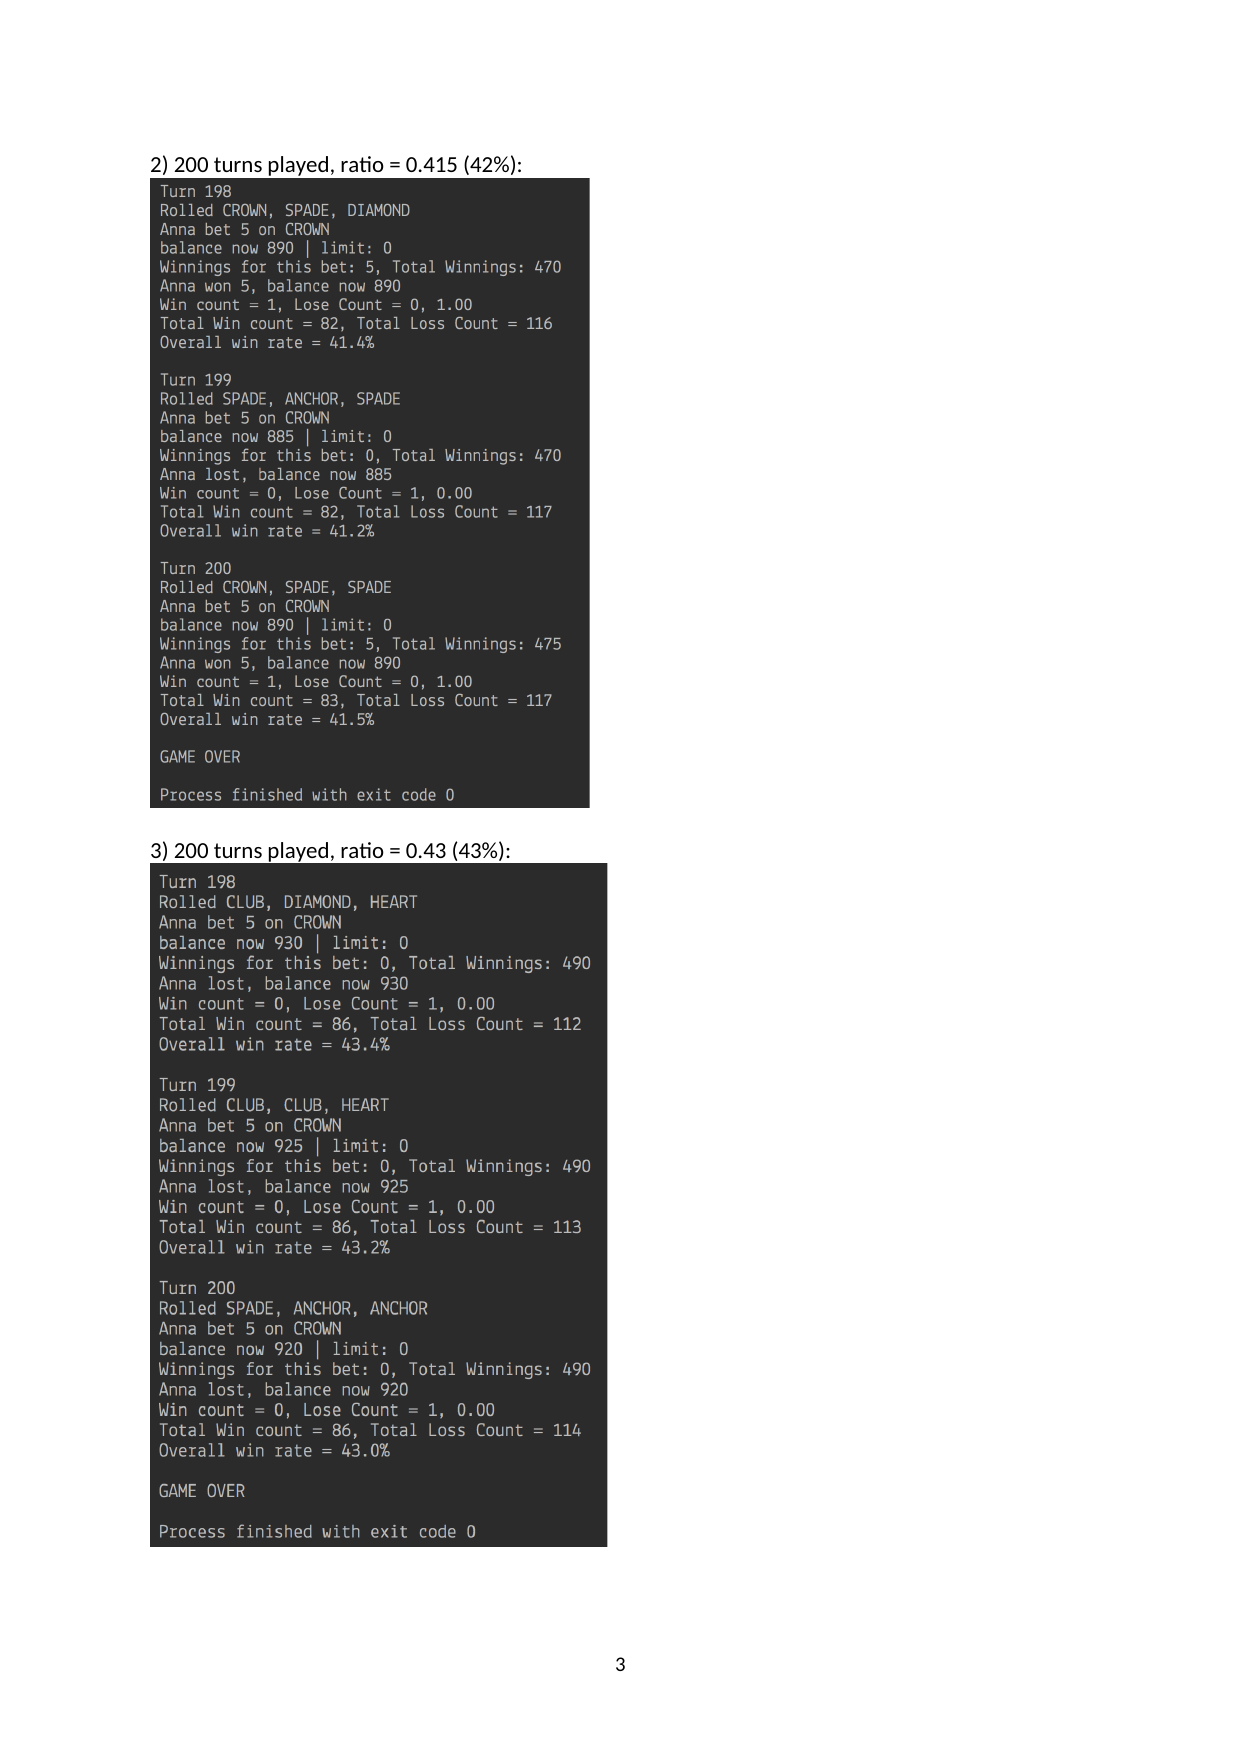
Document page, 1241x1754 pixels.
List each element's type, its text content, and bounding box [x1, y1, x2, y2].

text 2) 200 turns played, ratio = 0.415 (42%): [150, 150, 1090, 178]
text 3) 200 turns played, ratio = 0.43 (43%): [150, 836, 1090, 864]
picture [150, 178, 590, 808]
picture [150, 863, 608, 1547]
